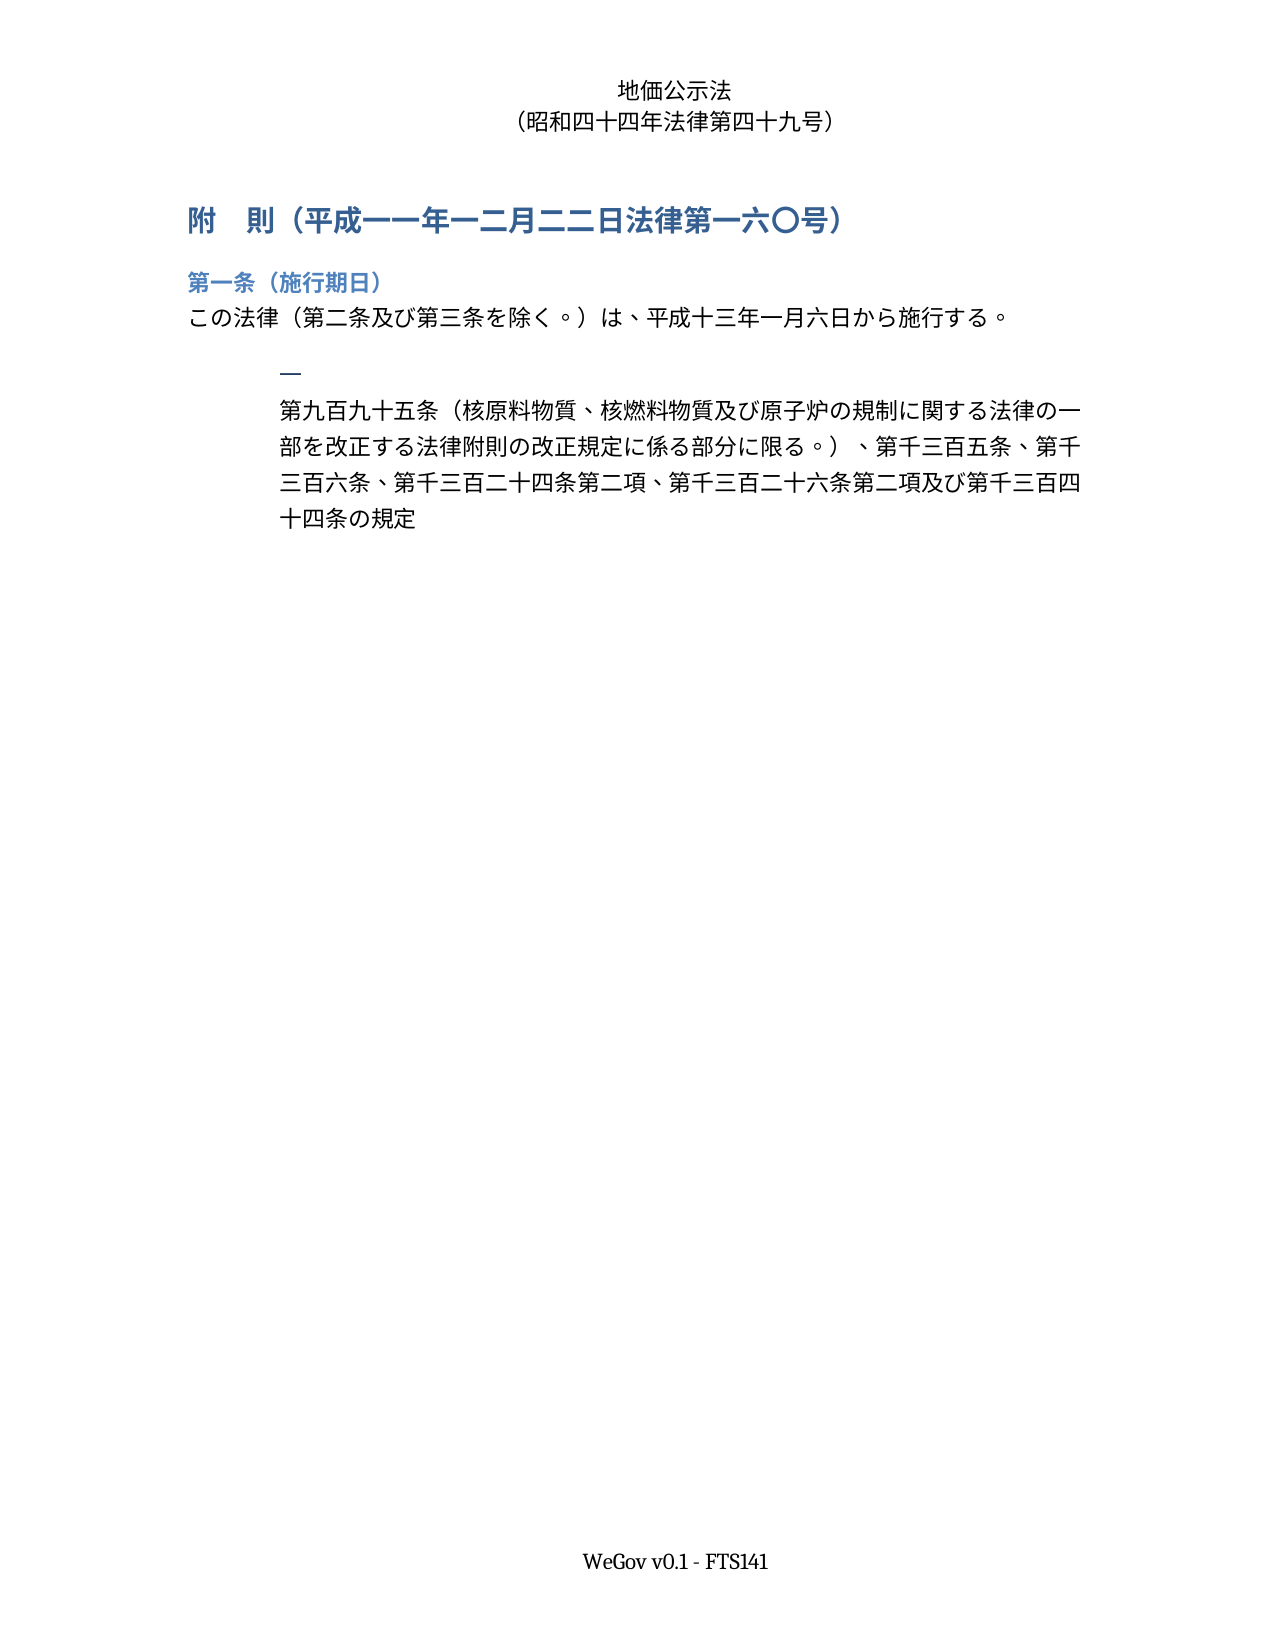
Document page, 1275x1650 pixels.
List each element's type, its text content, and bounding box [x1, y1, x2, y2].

text 第九百九十五条（核原料物質、核燃料物質及び原子炉の規制に関する法律の一部を改正する法律附則の改正規定に係る部分に限る。）、第千三百五条、第千三百六条、第千三百二十四条第二項、第千三百二十六条第二項及び第千三百四十四条の規定 [279, 395, 1087, 534]
subtitle 一 [279, 359, 1087, 390]
subtitle 第一条（施行期日） [187, 266, 1087, 298]
subtitle 附 則（平成一一年一二月二二日法律第一六〇号） [187, 200, 1087, 240]
text この法律（第二条及び第三条を除く。）は、平成十三年一月六日から施行する。 [187, 302, 1087, 334]
